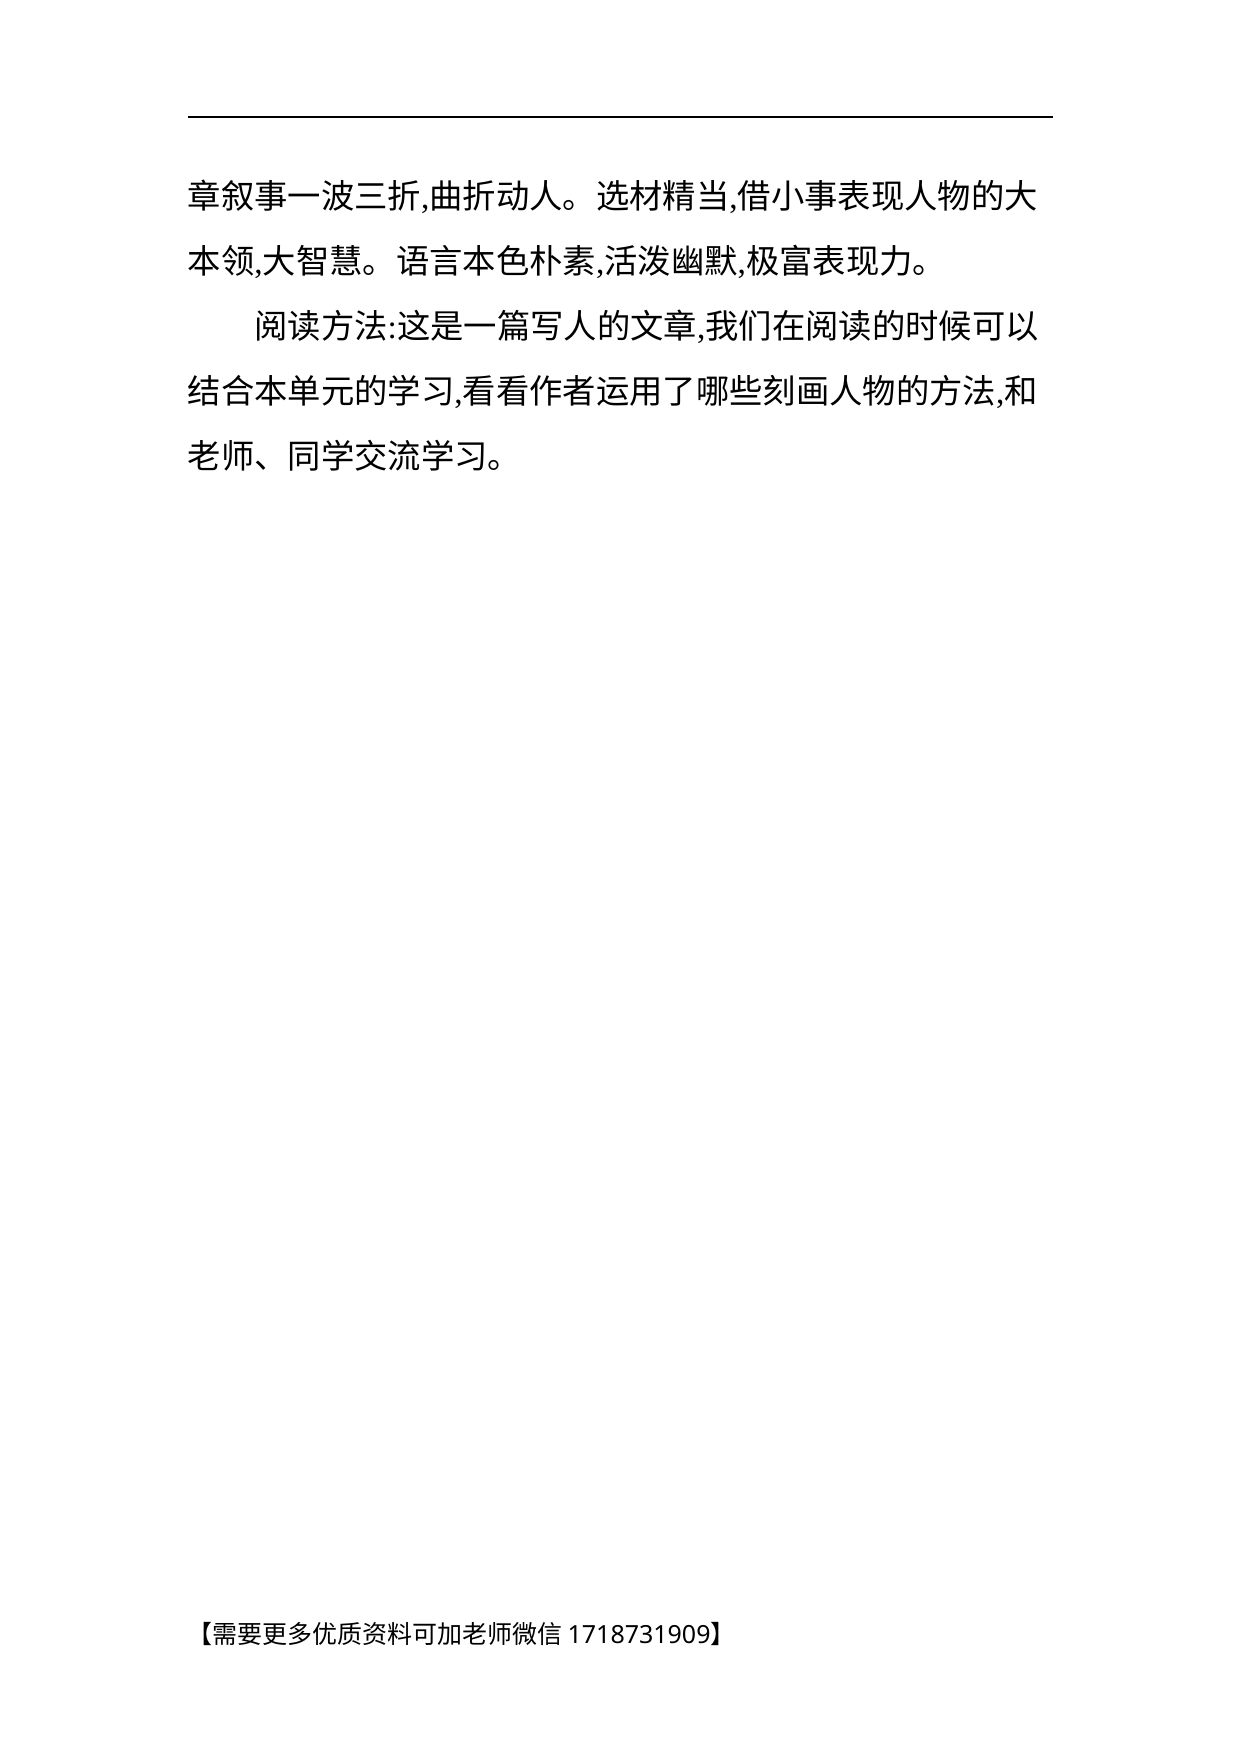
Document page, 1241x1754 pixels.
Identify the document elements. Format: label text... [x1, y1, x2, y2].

text 阅读方法:这是一篇写人的文章,我们在阅读的时候可以结合本单元的学习,看看作者运用了哪些刻画人物的方法,和老师、同学交流学习。 [187, 292, 1053, 487]
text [187, 162, 1053, 292]
